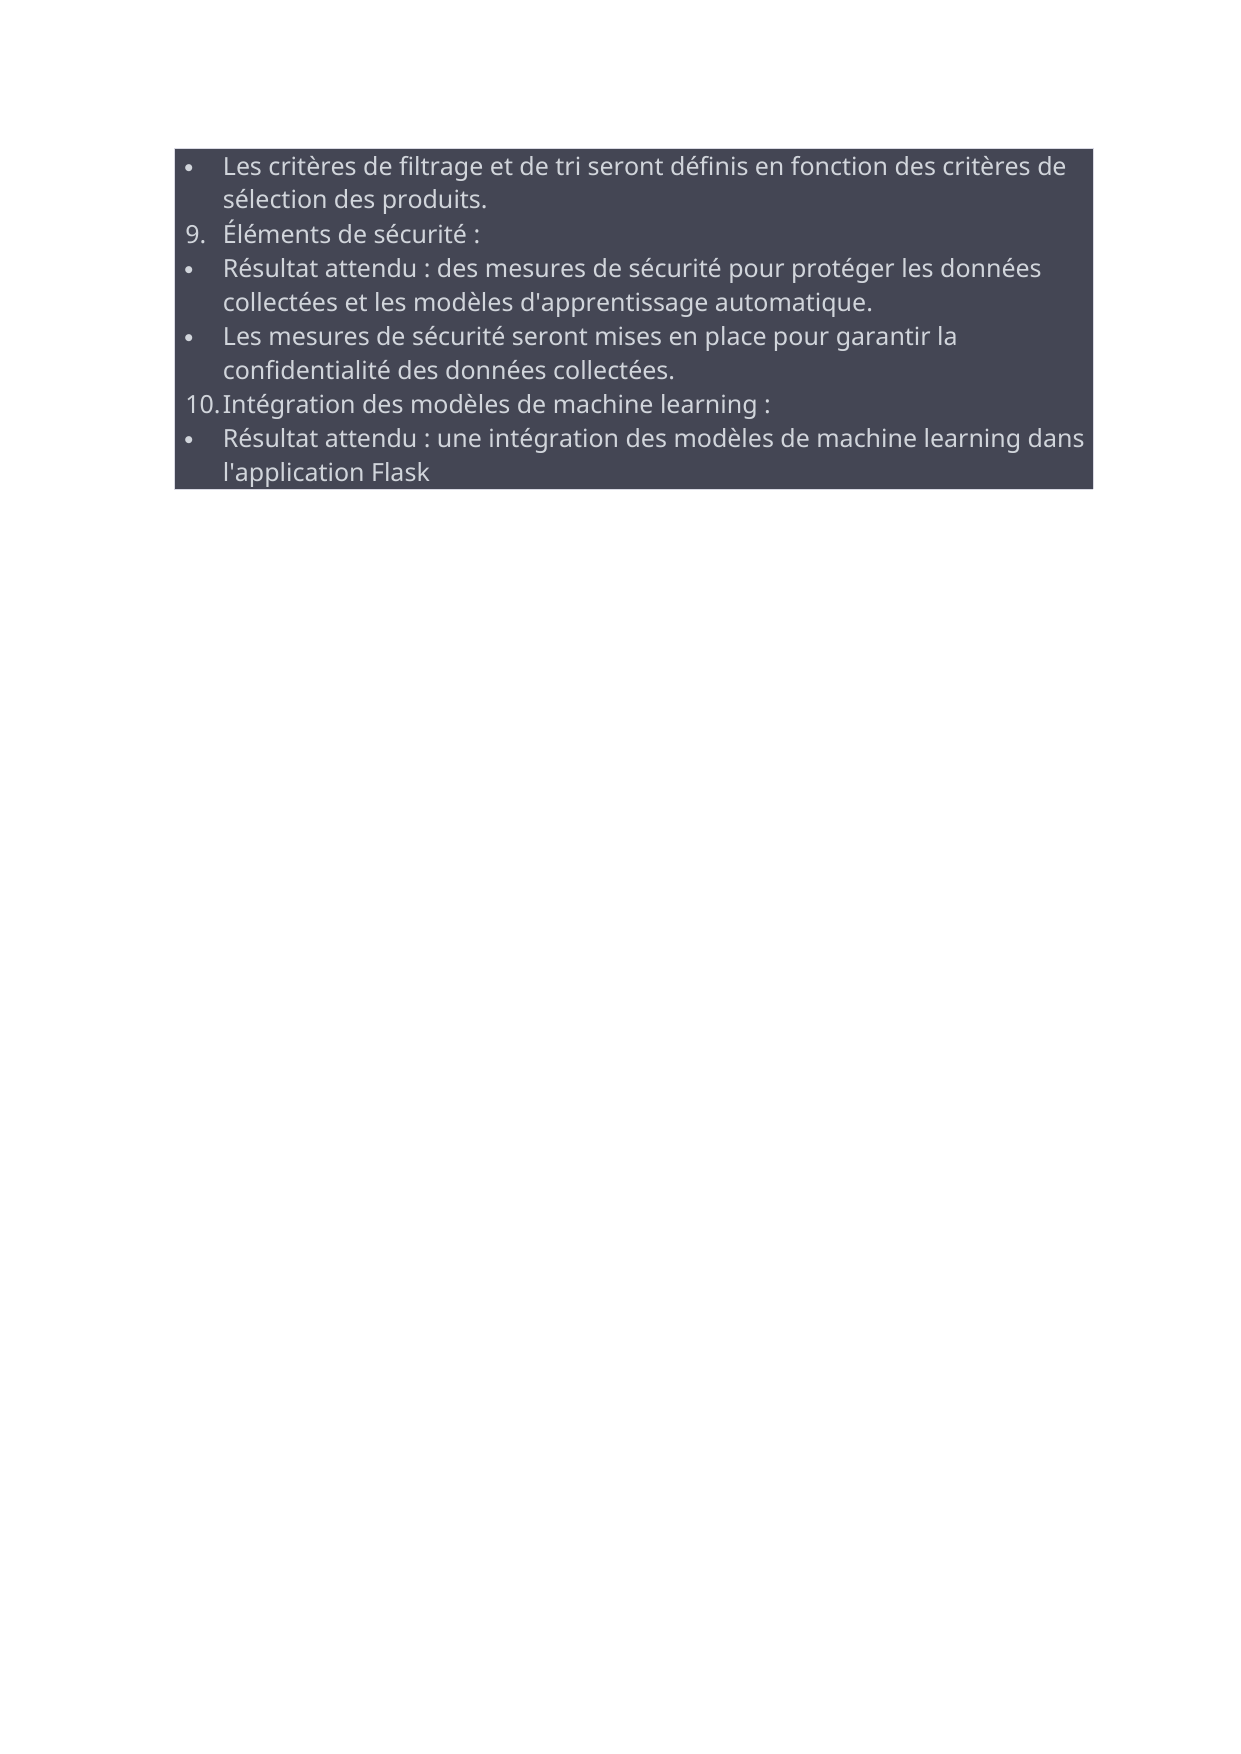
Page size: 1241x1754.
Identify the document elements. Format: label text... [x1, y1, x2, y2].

list Intégration des modèles de machine learning : [175, 386, 1093, 420]
list Éléments de sécurité : [175, 216, 1093, 250]
list Résultat attendu : des mesures de sécurité pour protéger les données collectées et les modèles d'apprentissage automatique. [175, 250, 1093, 318]
list Résultat attendu : une intégration des modèles de machine learning dans l'application Flask [175, 420, 1093, 489]
list Les critères de filtrage et de tri seront définis en fonction des critères de sélection des produits. [175, 149, 1093, 216]
list Les mesures de sécurité seront mises en place pour garantir la confidentialité des données collectées. [175, 318, 1093, 386]
